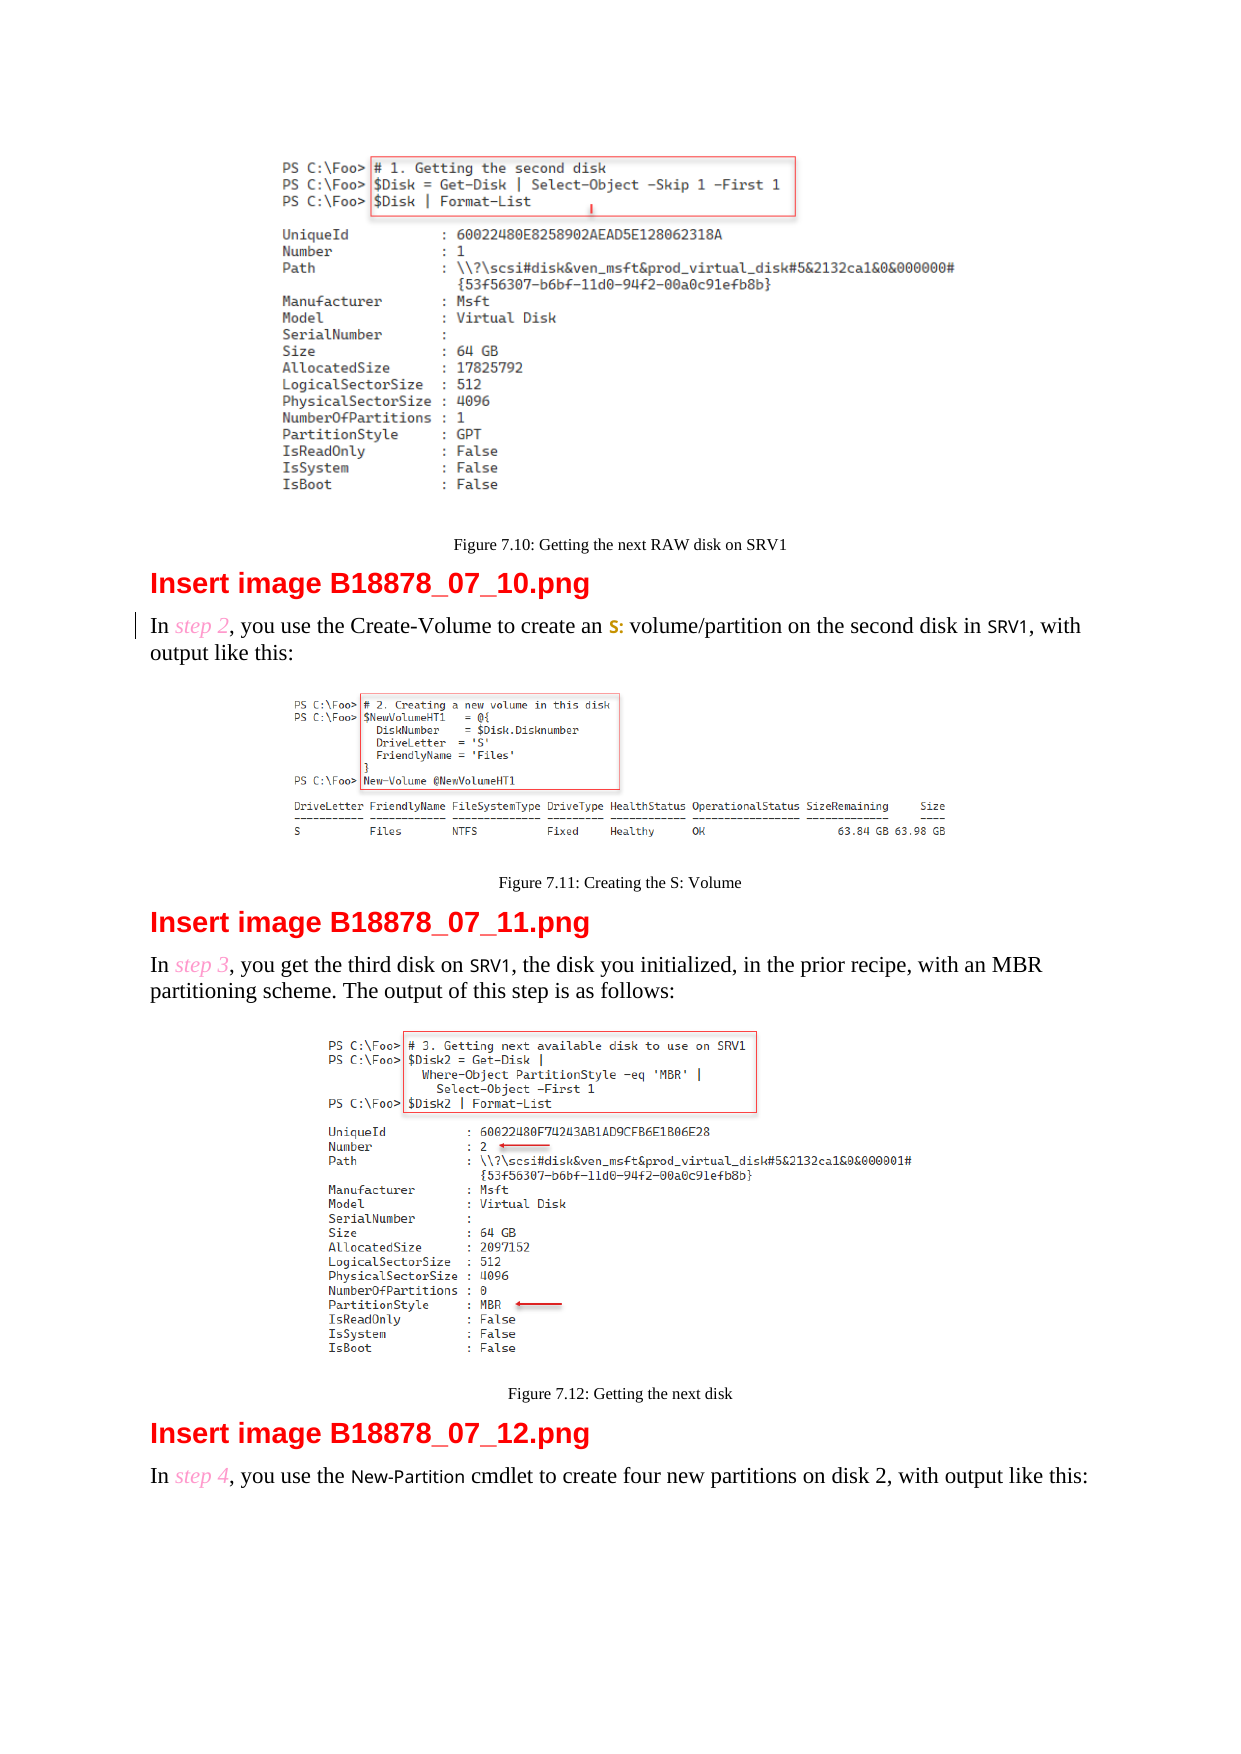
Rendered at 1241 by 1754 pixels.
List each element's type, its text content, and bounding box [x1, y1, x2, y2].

picture [320, 1028, 920, 1359]
text In step 4, you use the New-Partition cmdlet to create four new partitions on disk 2, with output like this: [150, 1462, 1090, 1488]
text In step 2, you use the Create-Volume to create an S: volume/partition on the second disk in SRV1, with output like this: [150, 612, 1090, 665]
text Figure 7.10: Getting the next RAW disk on SRV1 [150, 534, 1090, 554]
text Insert image B18878_07_10.png [150, 566, 1090, 600]
text In step 3, you get the third disk on SRV1, the disk you initialized, in the prior recipe, with an MBR partitioning scheme. The output of this step is as follows: [150, 951, 1090, 1003]
text Insert image B18878_07_11.png [150, 904, 1090, 938]
text Insert image B18878_07_12.png [150, 1416, 1090, 1449]
text Figure 7.12: Getting the next disk [150, 1384, 1090, 1403]
text Figure 7.11: Creating the S: Volume [150, 873, 1090, 892]
picture [284, 690, 956, 848]
picture [274, 150, 966, 510]
